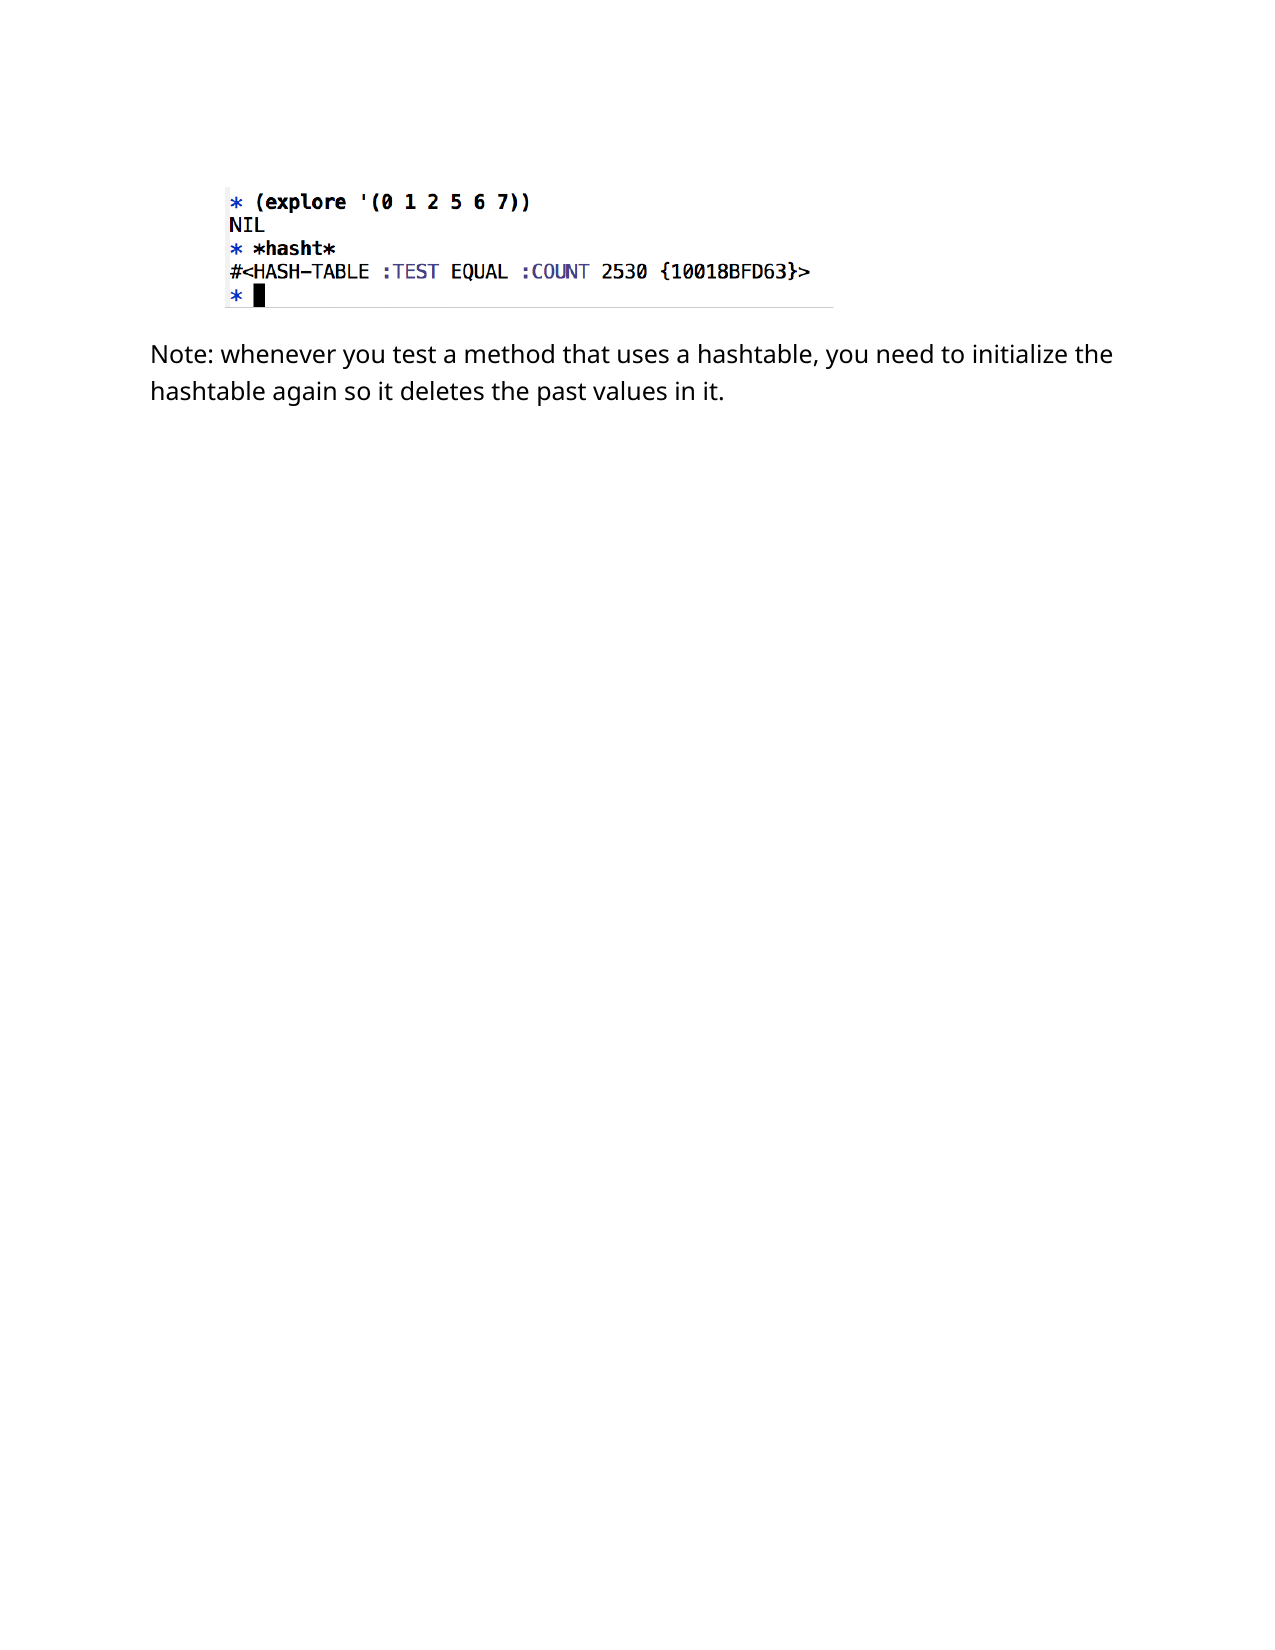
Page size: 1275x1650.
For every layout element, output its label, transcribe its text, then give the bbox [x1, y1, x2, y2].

picture [225, 187, 834, 308]
text Note: whenever you test a method that uses a hashtable, you need to initialize the hashtable again so it deletes the past values in it. [150, 333, 1125, 408]
